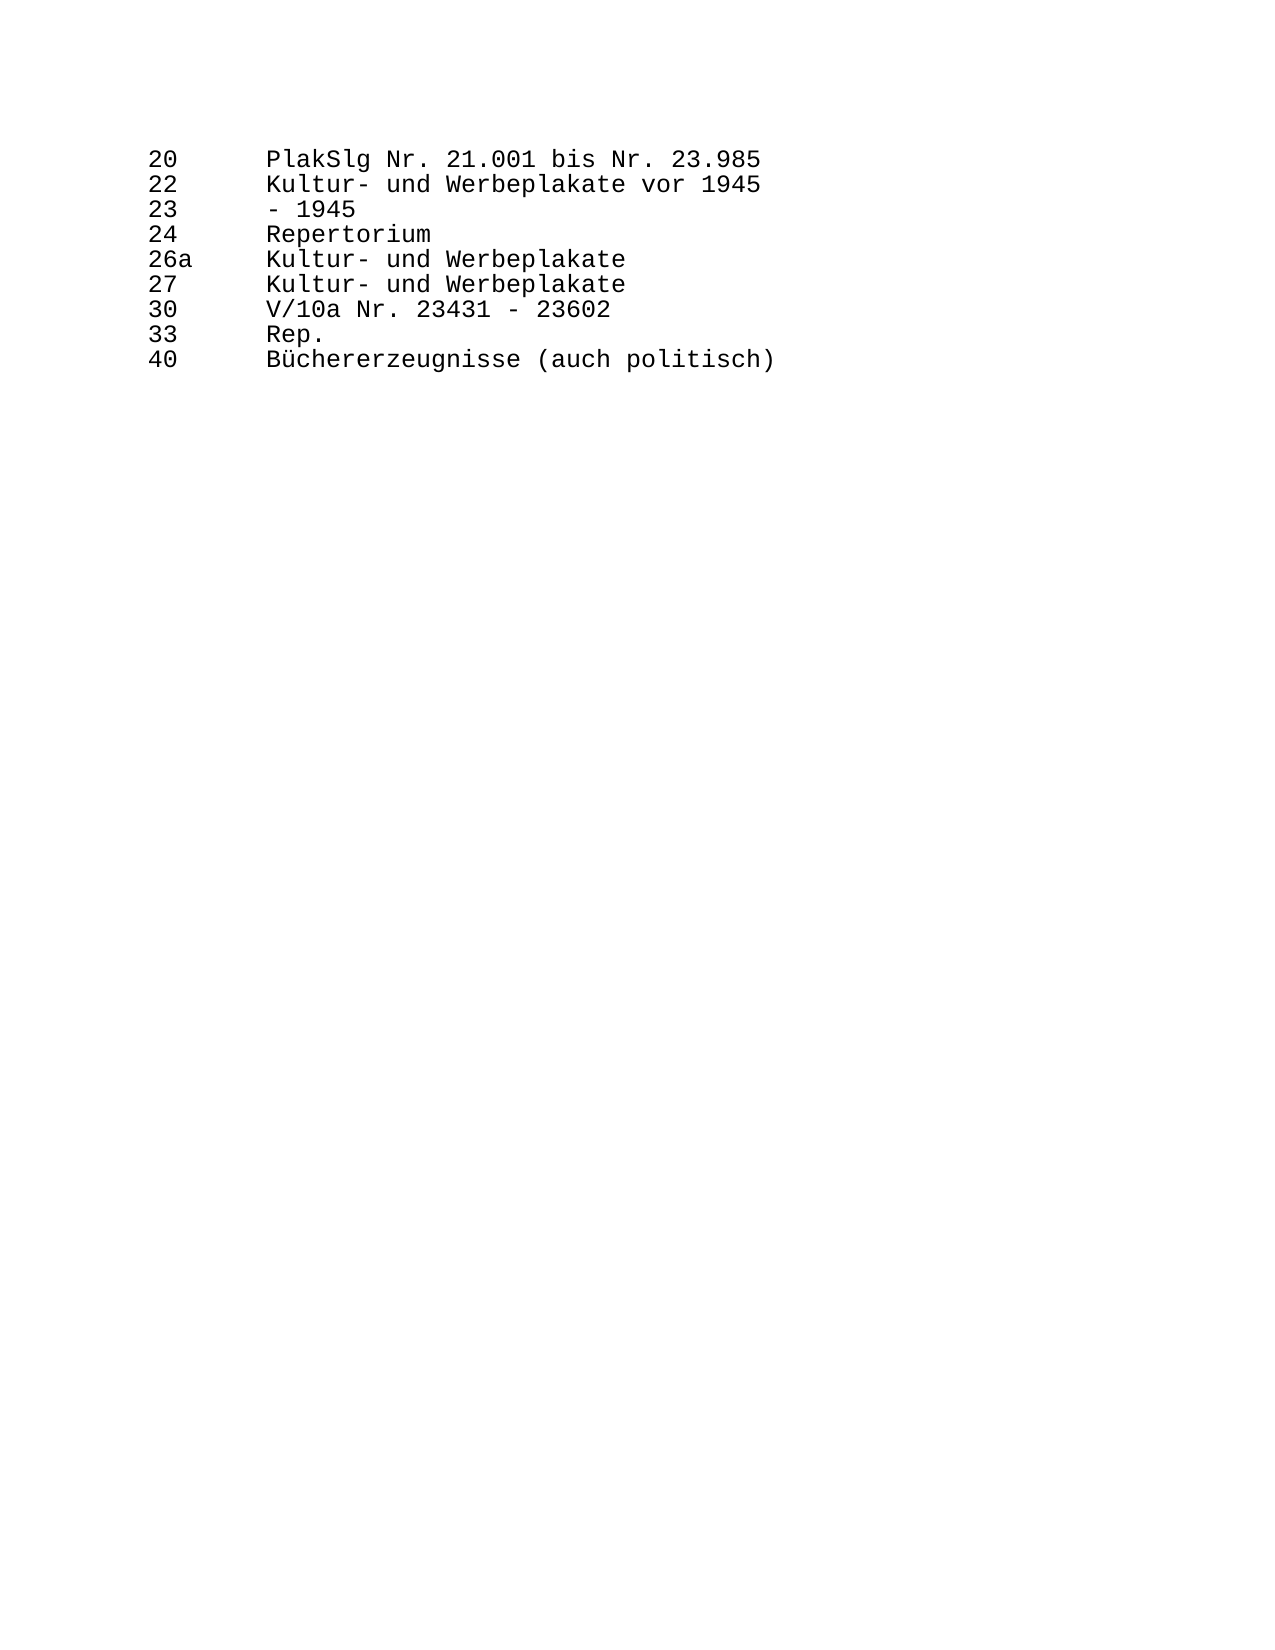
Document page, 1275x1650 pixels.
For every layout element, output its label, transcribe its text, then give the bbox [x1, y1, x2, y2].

text 24 Repertorium [148, 223, 1127, 248]
text 40 s[1{Büchererzeugnis}se (2{auch politisch}]s) [148, 348, 1127, 373]
text 23 - 1945 [148, 198, 1127, 223]
text 33 Rep. [148, 323, 1127, 348]
text 30 V/10a Nr. 23431 - 23602 [148, 298, 1127, 323]
text 26a Kultur- und Werbeplakate [148, 248, 1127, 273]
text 20 PlakSlg Nr. 21.001 bis Nr. 23.985 [148, 148, 1127, 173]
text 27 s[Kultur- und Werbeplakat]se [148, 273, 1127, 298]
text 22 Kultur- und Werbeplakate vor 1945 [148, 173, 1127, 198]
